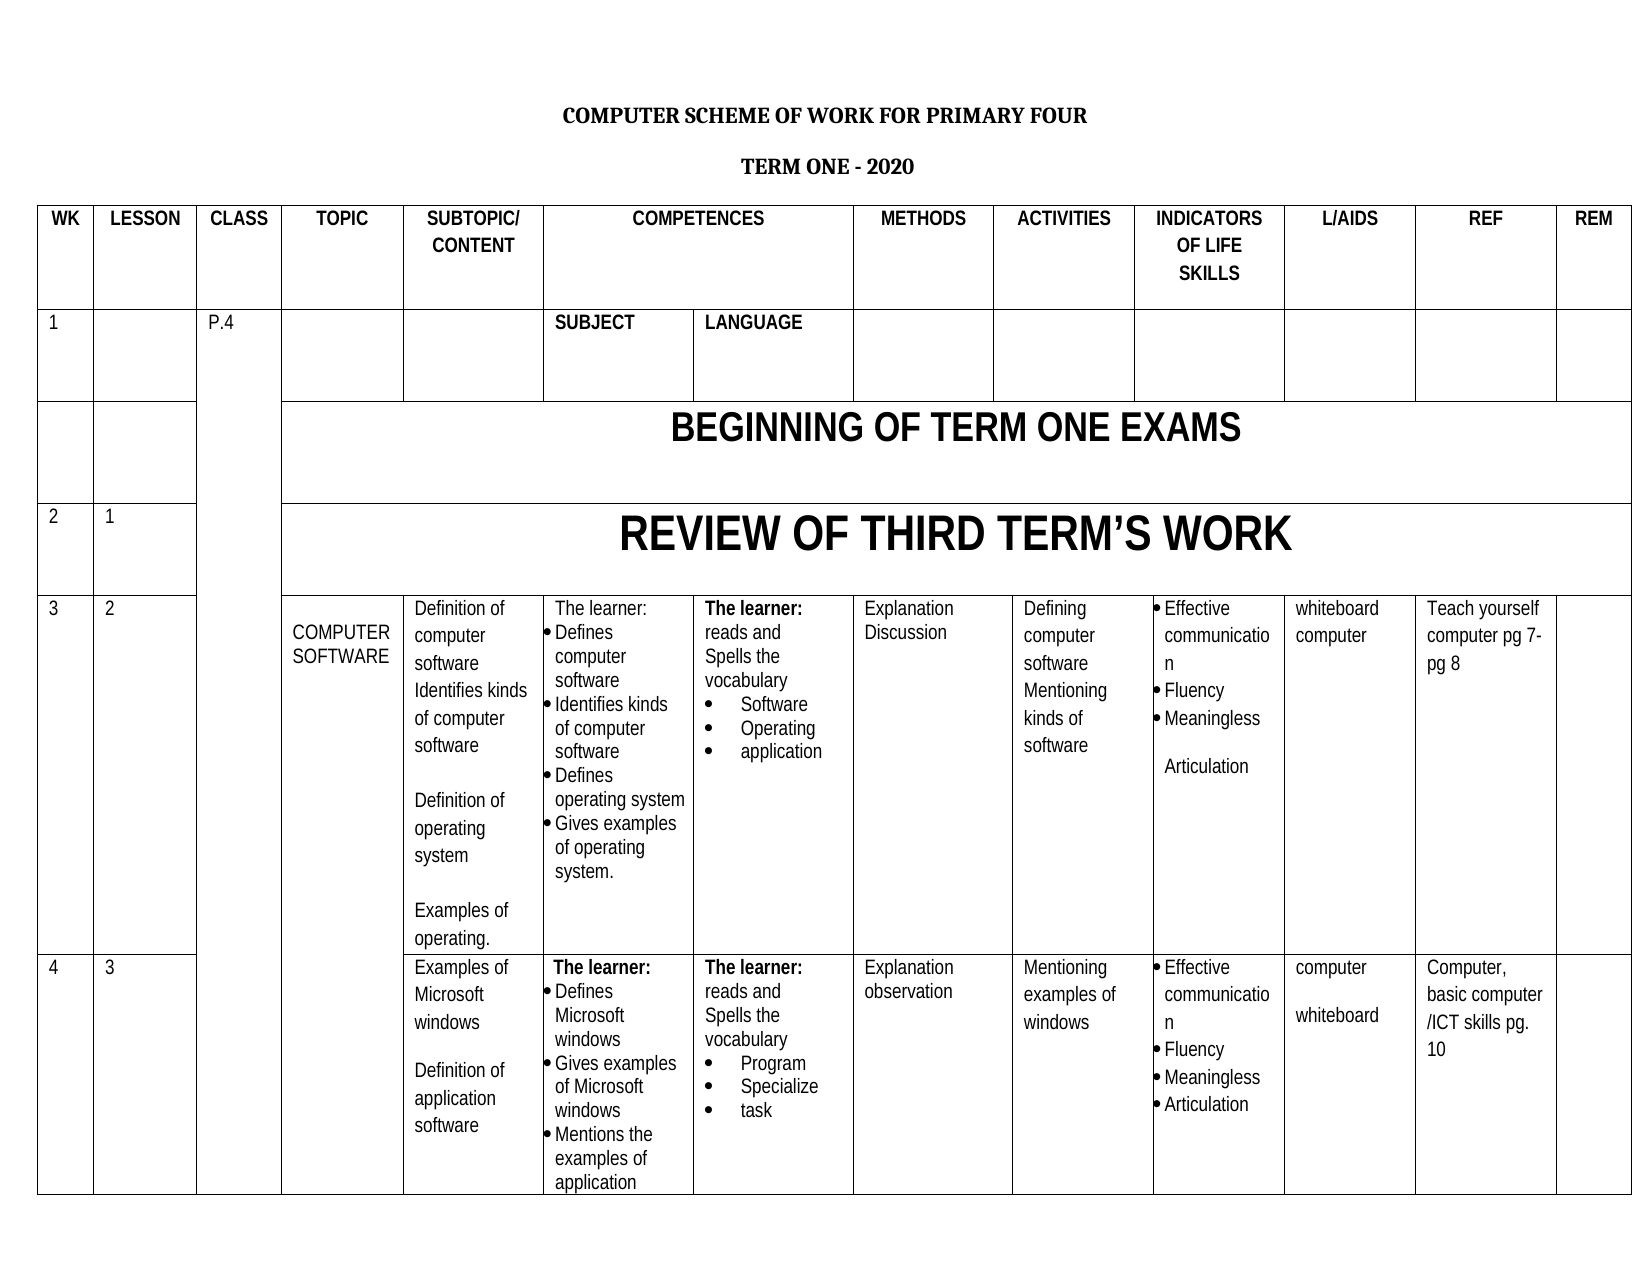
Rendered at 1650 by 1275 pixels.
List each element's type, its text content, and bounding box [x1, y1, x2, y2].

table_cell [544, 955, 693, 1194]
table_cell [94, 402, 196, 503]
table_header METHODS [854, 206, 993, 309]
table_header WK [38, 206, 93, 309]
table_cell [854, 955, 1012, 1194]
table_cell 1 [38, 310, 93, 401]
table_header CLASS [197, 206, 281, 309]
table_header COMPETENCES [544, 206, 853, 309]
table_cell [1154, 955, 1284, 1194]
table_cell Defining computer software Mentioning kinds of software [1013, 596, 1153, 953]
table_cell The learner: Defines computer software Identifies kinds of computer software Defines operating system Gives examples of operating system. [544, 596, 693, 953]
table_cell computer whiteboard [1285, 955, 1415, 1194]
table_cell [1557, 596, 1631, 953]
table_header INDICATORS OF LIFE SKILLS [1135, 206, 1284, 309]
table_cell [404, 310, 543, 401]
table_header REM [1557, 206, 1631, 309]
table_cell [1285, 310, 1415, 401]
table_cell LANGUAGE [694, 310, 853, 401]
table_cell 4 [38, 955, 93, 1194]
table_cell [404, 955, 543, 1194]
table_header LESSON [94, 206, 196, 309]
text COMPUTER SCHEME OF WORK FOR PRIMARY FOUR [150, 102, 1500, 129]
table_cell [1416, 310, 1556, 401]
table_cell [38, 402, 93, 503]
table_cell 2 [38, 504, 93, 595]
table_cell 2 [94, 596, 196, 953]
table_cell [994, 310, 1134, 401]
table_cell Effective communication Fluency Meaningless Articulation [1154, 596, 1284, 953]
text TERM ONE - 2020 [150, 153, 1500, 180]
table_header REF [1416, 206, 1556, 309]
table_cell 3 [94, 955, 196, 1194]
table_cell 1 [94, 504, 196, 595]
table_cell 3 [38, 596, 93, 953]
table_cell Teach yourself computer pg 7-pg 8 [1416, 596, 1556, 953]
table_cell Definition of computer software Identifies kinds of computer software Definition of operating system Examples of operating. [404, 596, 543, 953]
table_cell REVIEW OF THIRD TERM’S WORK [282, 504, 1631, 595]
table_cell [94, 310, 196, 401]
table_header TOPIC [282, 206, 403, 309]
table_cell COMPUTER SOFTWARE [282, 596, 403, 1194]
table_cell SUBJECT [544, 310, 693, 401]
table_cell [1135, 310, 1284, 401]
table_cell [282, 310, 403, 401]
table_cell whiteboard computer [1285, 596, 1415, 953]
table_header ACTIVITIES [994, 206, 1134, 309]
table_cell [1557, 310, 1631, 401]
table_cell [1013, 955, 1153, 1194]
table_header L/AIDS [1285, 206, 1415, 309]
table_cell BEGINNING OF TERM ONE EXAMS [282, 402, 1631, 503]
table_cell The learner: reads and Spells the vocabulary Software Operating application [694, 596, 853, 953]
table_cell P.4 [197, 310, 281, 1194]
table_cell [854, 310, 993, 401]
table_header SUBTOPIC/CONTENT [404, 206, 543, 309]
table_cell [694, 955, 853, 1194]
table_cell [1557, 955, 1631, 1194]
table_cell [1416, 955, 1556, 1194]
table_cell Explanation Discussion [854, 596, 1012, 953]
